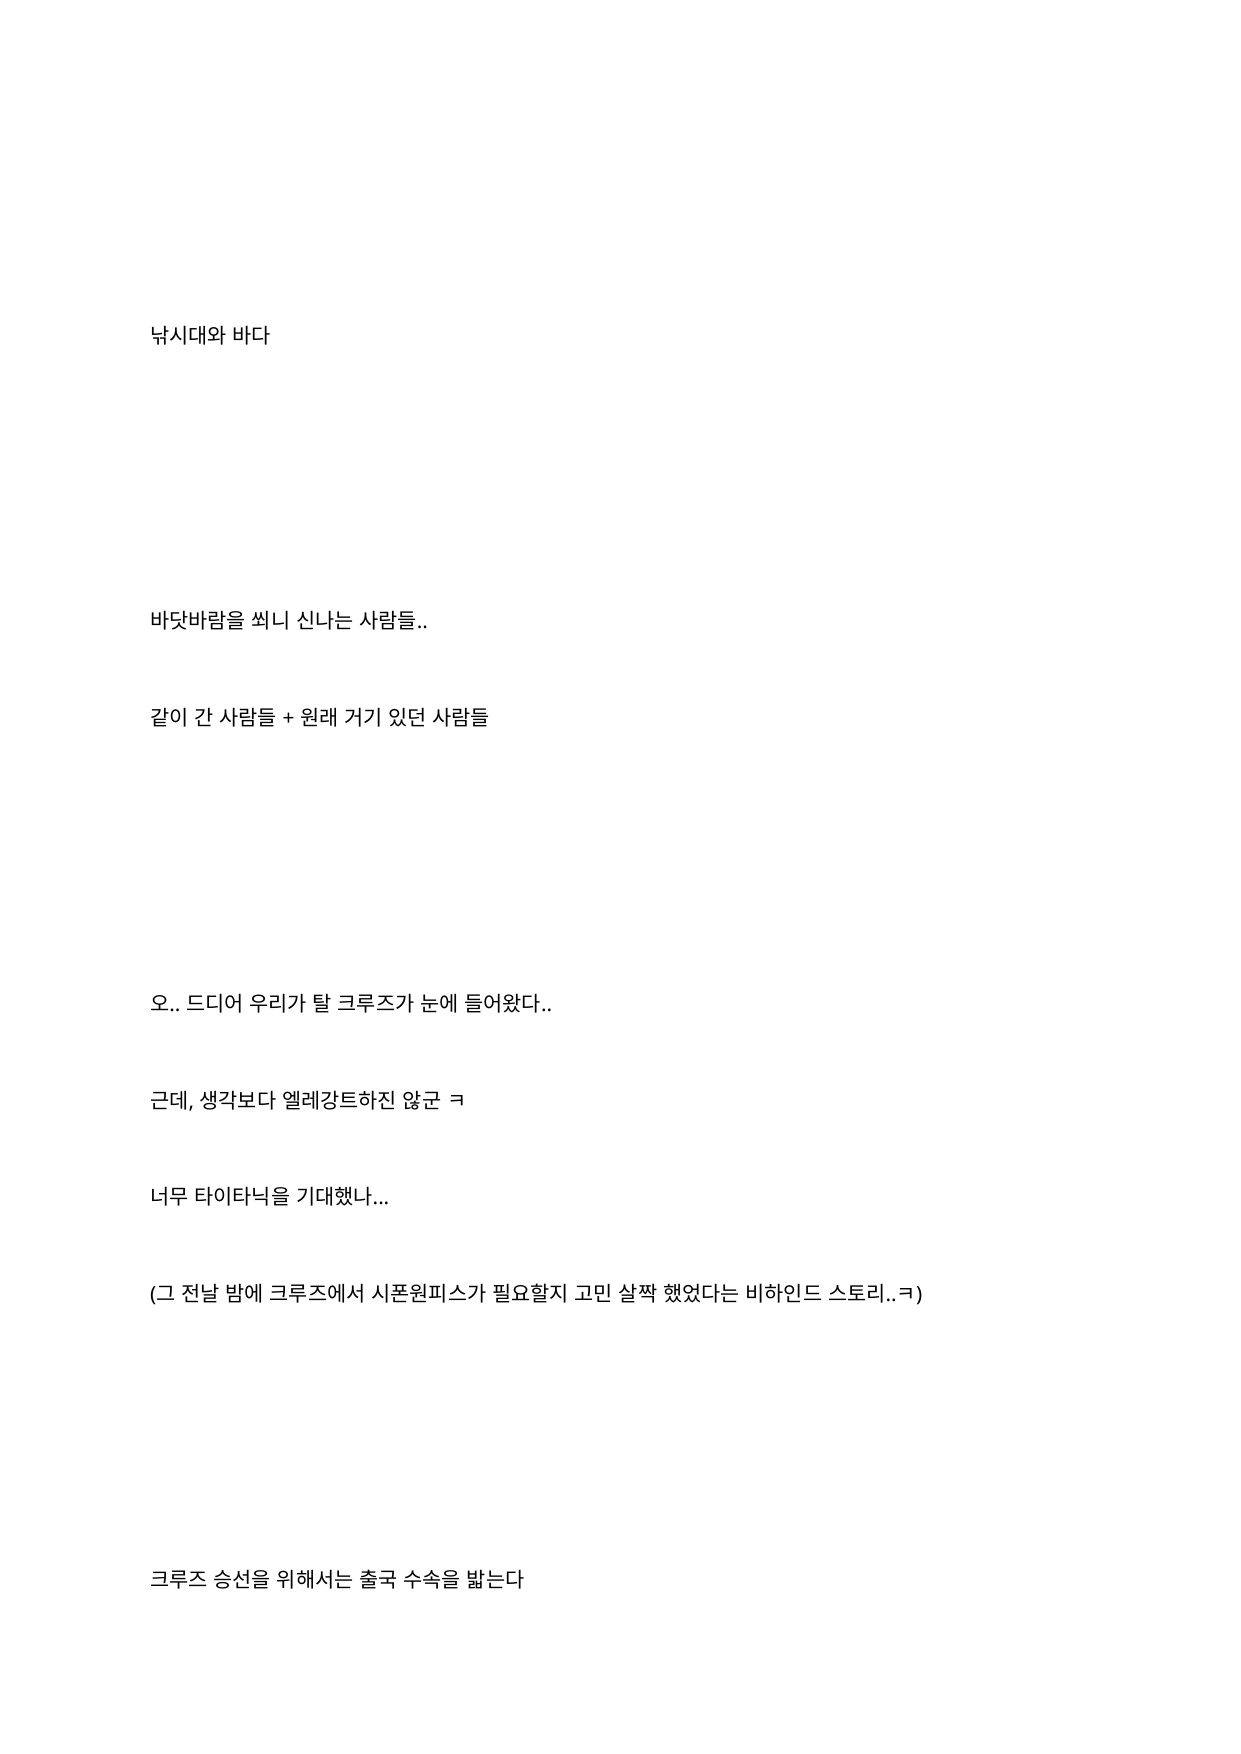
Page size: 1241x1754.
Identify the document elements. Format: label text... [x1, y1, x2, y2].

text 오.. 드디어 우리가 탈 크루즈가 눈에 들어왔다.. [150, 987, 1090, 1018]
text (그 전날 밤에 크루즈에서 시폰원피스가 필요할지 고민 살짝 했었다는 비하인드 스토리..ㅋ) [150, 1277, 1090, 1308]
text 같이 간 사람들 + 원래 거기 있던 사람들 [150, 701, 1090, 732]
text 낚시대와 바다 [150, 319, 1090, 349]
text 크루즈 승선을 위해서는 출국 수속을 밟는다 [150, 1563, 1090, 1593]
text 근데, 생각보다 엘레강트하진 않군 ㅋ [150, 1084, 1090, 1114]
text 너무 타이타닉을 기대했나... [150, 1181, 1090, 1211]
text 바닷바람을 쐬니 신나는 사람들.. [150, 605, 1090, 635]
